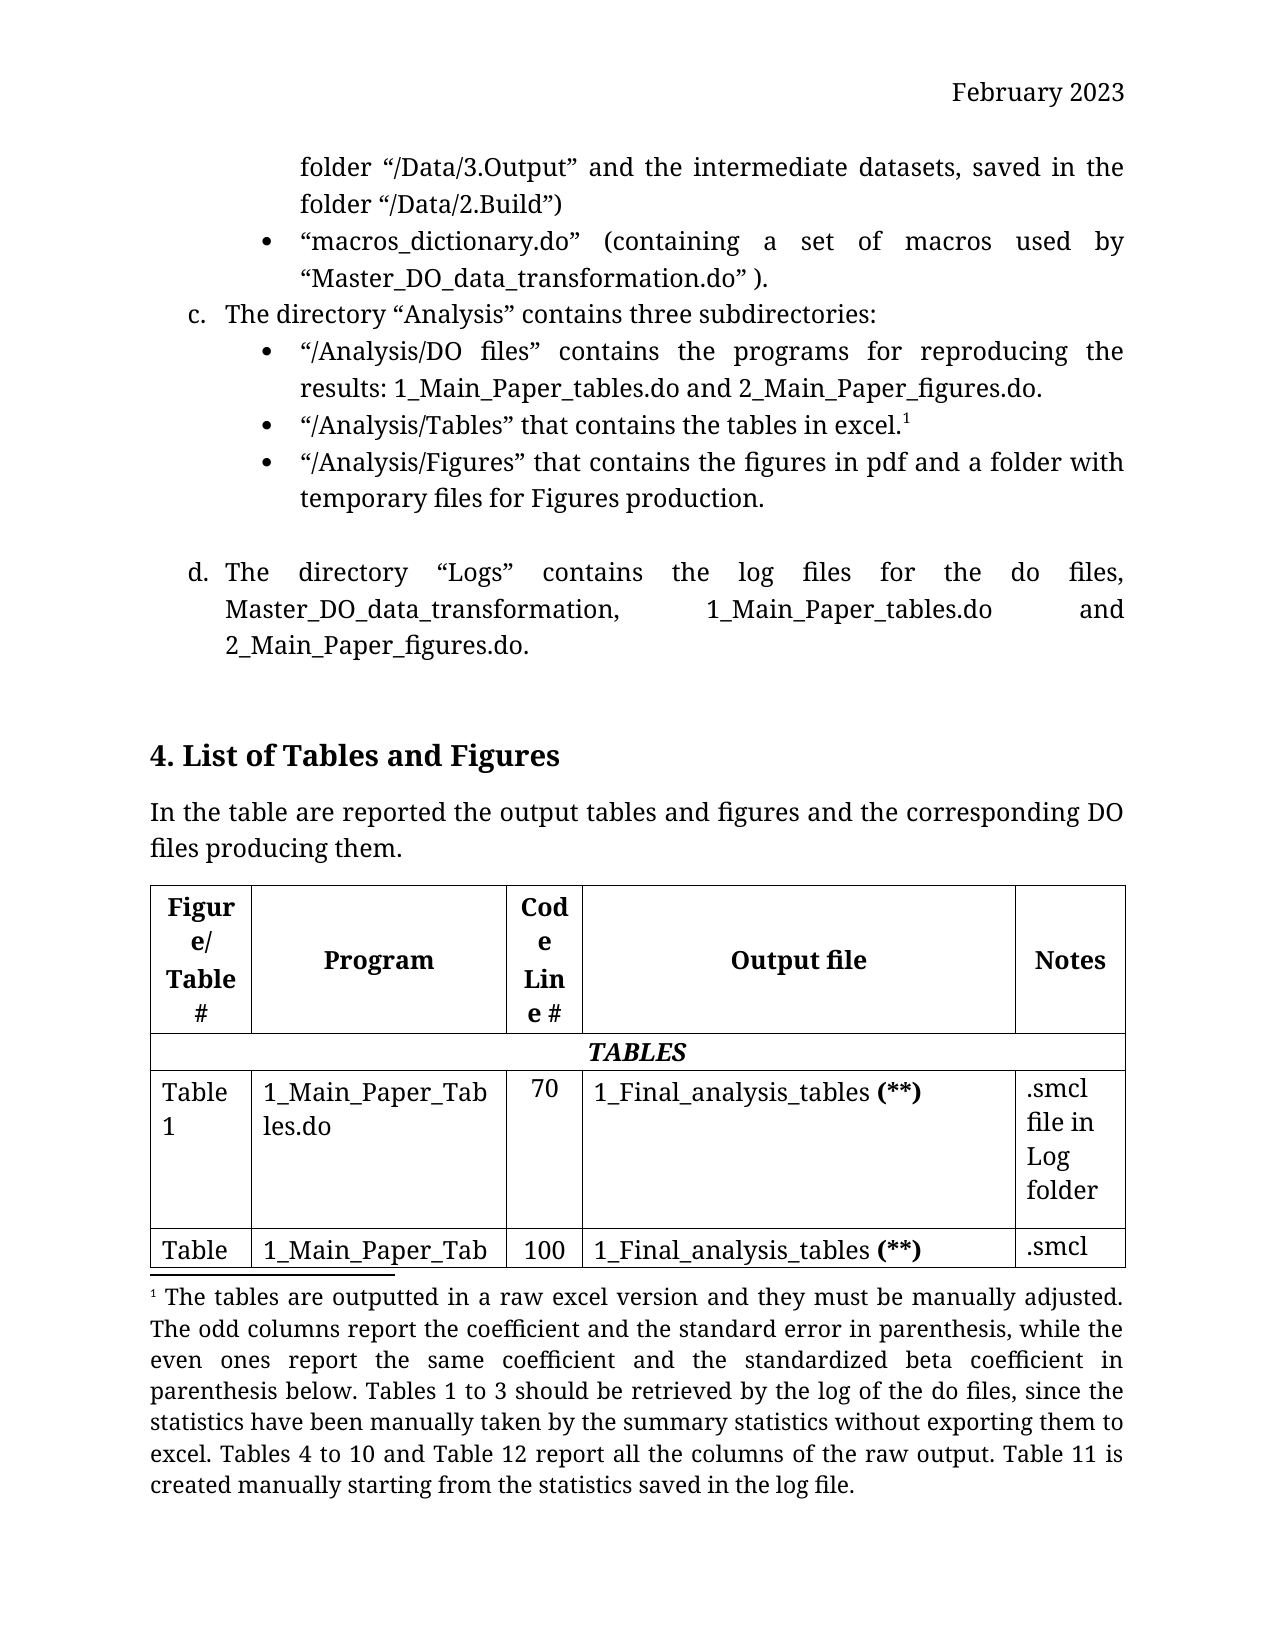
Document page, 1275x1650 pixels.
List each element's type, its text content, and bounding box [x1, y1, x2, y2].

table_header Program [252, 886, 506, 1033]
list The directory “Analysis” contains three subdirectories: [187, 297, 1125, 331]
table_header Figure/ Table # [151, 886, 251, 1033]
table_cell TABLES [151, 1034, 1125, 1069]
table_header Code Line # [507, 886, 582, 1033]
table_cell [252, 1229, 506, 1267]
table_cell Table 1 [151, 1071, 251, 1228]
table_cell .smcl file in Log folder [1016, 1071, 1125, 1228]
list “/Analysis/Figures” that contains the figures in pdf and a folder with temporary files for Figures production. [262, 444, 1125, 515]
text In the table are reported the output tables and figures and the corresponding DO files producing them. [150, 794, 1125, 865]
list “macros_dictionary.do” (containing a set of macros used by “Master_DO_data_transformation.do” ). [262, 223, 1125, 294]
table_header Output file [583, 886, 1015, 1033]
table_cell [583, 1229, 1015, 1267]
list The directory “Logs” contains the log files for the do files, Master_DO_data_transformation, 1_Main_Paper_tables.do and 2_Main_Paper_figures.do. [187, 554, 1125, 662]
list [262, 150, 1125, 221]
table_cell 100 [507, 1229, 582, 1267]
text 4. List of Tables and Figures [150, 735, 1125, 774]
table_cell 1_Main_Paper_Tables.do [252, 1071, 506, 1228]
table_cell 70 [507, 1071, 582, 1228]
list “/Analysis/Tables” that contains the tables in excel. [262, 407, 1125, 441]
table_header Notes [1016, 886, 1125, 1033]
list “/Analysis/DO files” contains the programs for reproducing the results: 1_Main_Paper_tables.do and 2_Main_Paper_figures.do. [262, 334, 1125, 405]
table_cell 1_Final_analysis_tables (**) [583, 1071, 1015, 1228]
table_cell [1016, 1229, 1125, 1267]
table_cell Table 2 [151, 1229, 251, 1267]
